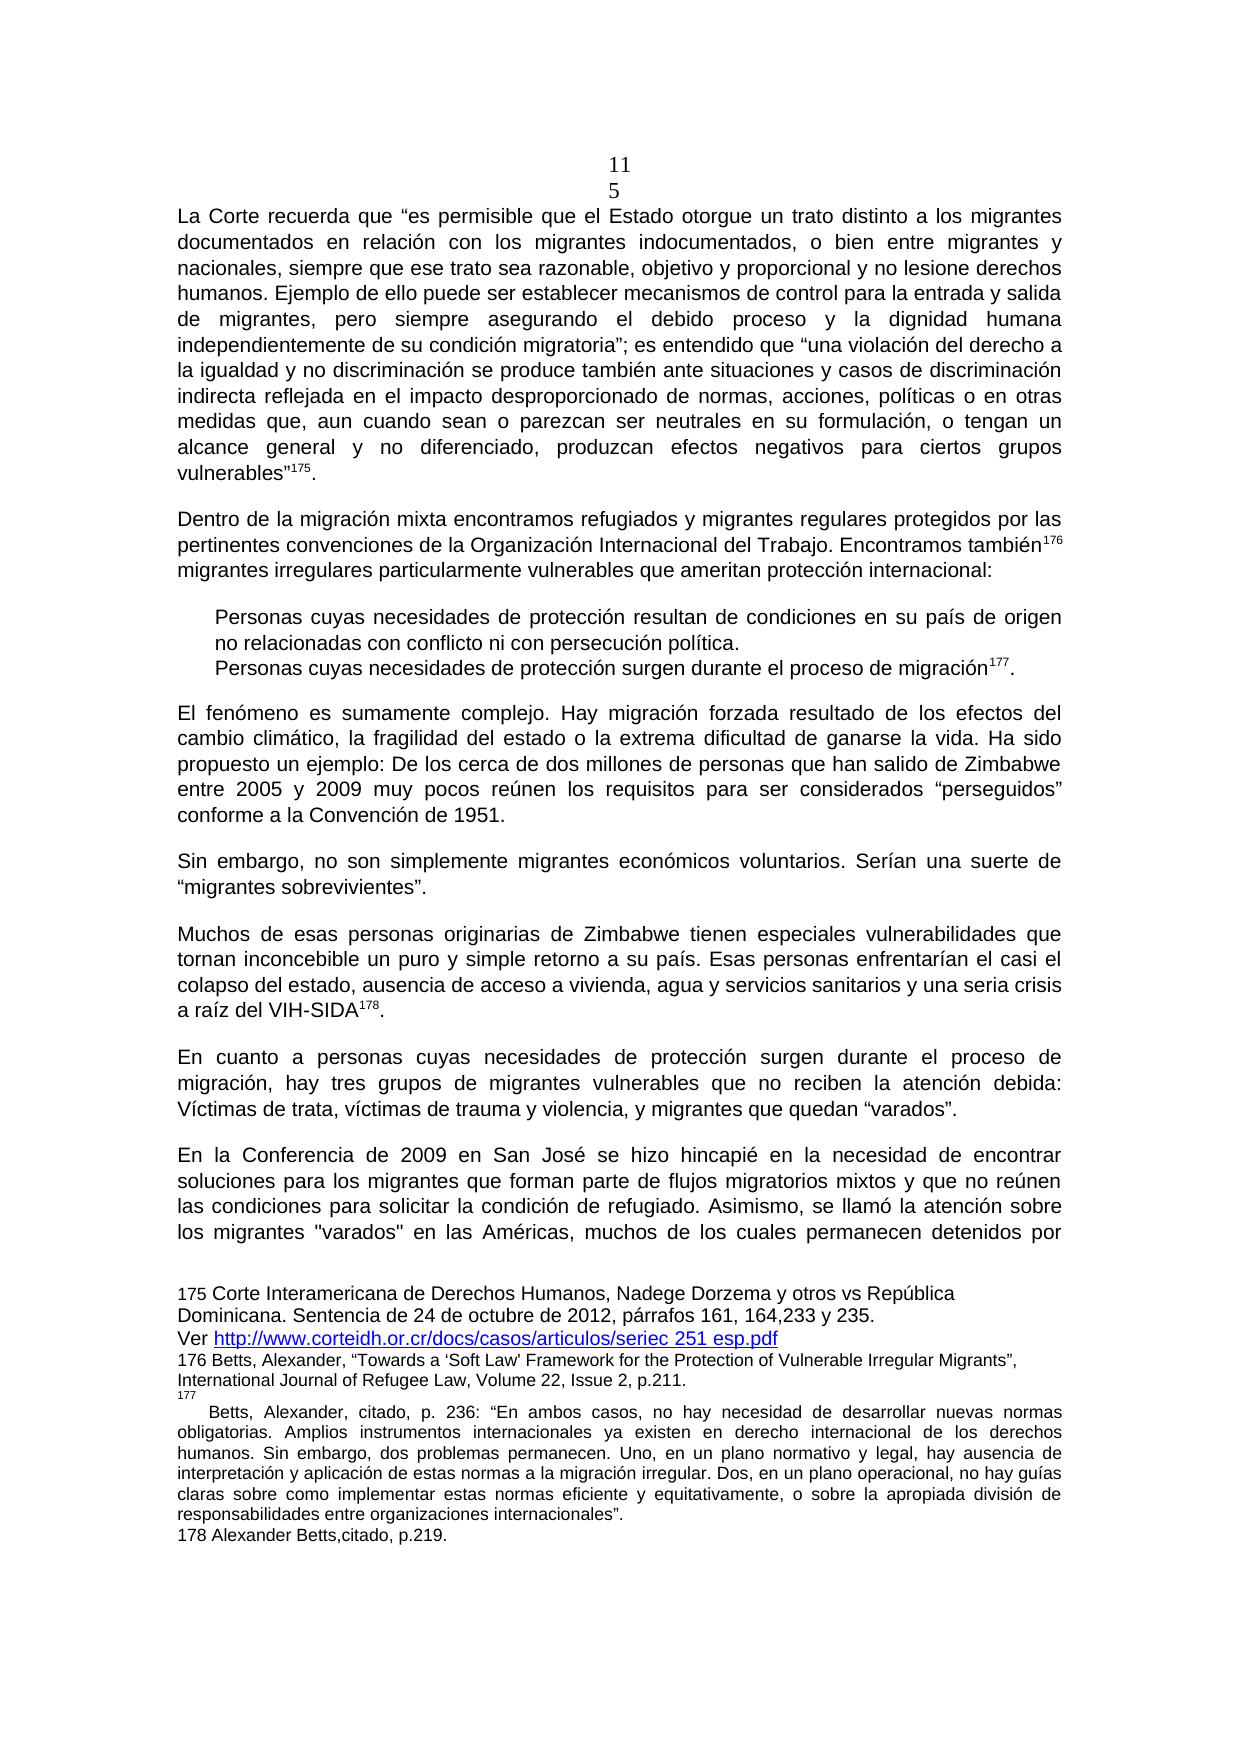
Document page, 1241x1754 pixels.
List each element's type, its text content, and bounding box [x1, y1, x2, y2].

text Muchos de esas personas originarias de Zimbabwe tienen especiales vulnerabilidades que tornan inconcebible un puro y simple retorno a su país. Esas personas enfrentarían el casi el colapso del estado, ausencia de acceso a vivienda, agua y servicios sanitarios y una seria crisis a raíz del VIH-SIDA. [177, 921, 1063, 1022]
text Sin embargo, no son simplemente migrantes económicos voluntarios. Serían una suerte de “migrantes sobrevivientes”. [177, 849, 1063, 899]
text El fenómeno es sumamente complejo. Hay migración forzada resultado de los efectos del cambio climático, la fragilidad del estado o la extrema dificultad de ganarse la vida. Ha sido propuesto un ejemplo: De los cerca de dos millones de personas que han salido de Zimbabwe entre 2005 y 2009 muy pocos reúnen los requisitos para ser considerados “perseguidos” conforme a la Convención de 1951. [177, 700, 1063, 827]
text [177, 1143, 1063, 1244]
text Dentro de la migración mixta encontramos refugiados y migrantes regulares protegidos por las pertinentes convenciones de la Organización Internacional del Trabajo. Encontramos también migrantes irregulares particularmente vulnerables que ameritan protección internacional: [177, 507, 1063, 582]
text Personas cuyas necesidades de protección surgen durante el proceso de migración. [214, 657, 1063, 679]
text La Corte recuerda que “es permisible que el Estado otorgue un trato distinto a los migrantes documentados en relación con los migrantes indocumentados, o bien entre migrantes y nacionales, siempre que ese trato sea razonable, objetivo y proporcional y no lesione derechos humanos. Ejemplo de ello puede ser establecer mecanismos de control para la entrada y salida de migrantes, pero siempre asegurando el debido proceso y la dignidad humana independientemente de su condición migratoria”; es entendido que “una violación del derecho a la igualdad y no discriminación se produce también ante situaciones y casos de discriminación indirecta reflejada en el impacto desproporcionado de normas, acciones, políticas o en otras medidas que, aun cuando sean o parezcan ser neutrales en su formulación, o tengan un alcance general y no diferenciado, produzcan efectos negativos para ciertos grupos vulnerables”. [177, 204, 1063, 484]
text En cuanto a personas cuyas necesidades de protección surgen durante el proceso de migración, hay tres grupos de migrantes vulnerables que no reciben la atención debida: Víctimas de trata, víctimas de trauma y violencia, y migrantes que quedan “varados”. [177, 1045, 1063, 1120]
text Personas cuyas necesidades de protección resultan de condiciones en su país de origen no relacionadas con conflicto ni con persecución política. [214, 605, 1063, 655]
